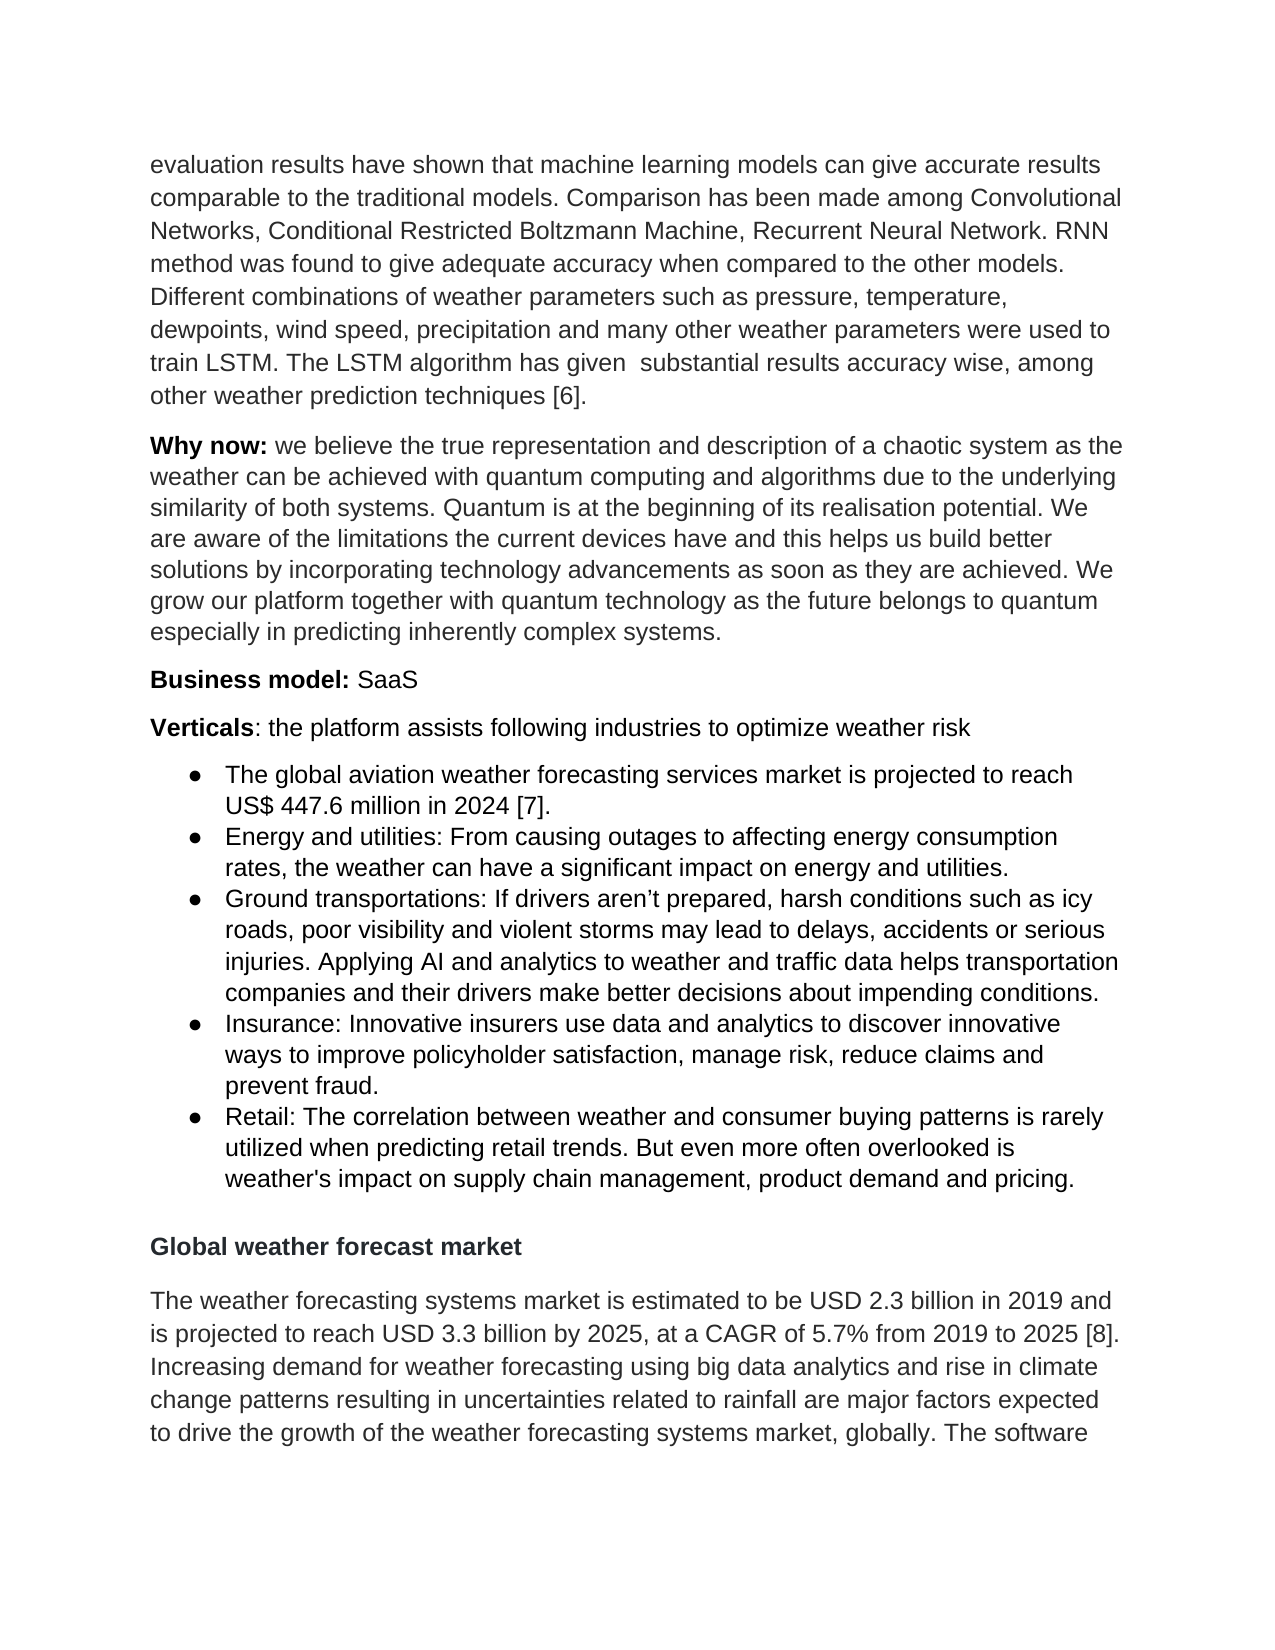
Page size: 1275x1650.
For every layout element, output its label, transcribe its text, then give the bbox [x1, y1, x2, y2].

list Insurance: Innovative insurers use data and analytics to discover innovative ways to improve policyholder satisfaction, manage risk, reduce claims and prevent fraud. [187, 1008, 1125, 1099]
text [150, 150, 1125, 410]
list The global aviation weather forecasting services market is projected to reach US$ 447.6 million in 2024 [7]. [187, 760, 1125, 820]
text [150, 1286, 1125, 1447]
list Retail: The correlation between weather and consumer buying patterns is rarely utilized when predicting retail trends. But even more often overlooked is weather's impact on supply chain management, product demand and pricing. [187, 1102, 1125, 1192]
list Ground transportations: If drivers aren’t prepared, harsh conditions such as icy roads, poor visibility and violent storms may lead to delays, accidents or serious injuries. Applying AI and analytics to weather and traffic data helps transportation companies and their drivers make better decisions about impending conditions. [187, 884, 1125, 1006]
text Verticals: the platform assists following industries to optimize weather risk [150, 712, 1125, 741]
subtitle Global weather forecast market [150, 1232, 1125, 1261]
text Business model: SaaS [150, 665, 1125, 693]
list Energy and utilities: From causing outages to affecting energy consumption rates, the weather can have a significant impact on energy and utilities. [187, 822, 1125, 882]
text Why now: we believe the true representation and description of a chaotic system as the weather can be achieved with quantum computing and algorithms due to the underlying similarity of both systems. Quantum is at the beginning of its realisation potential. We are aware of the limitations the current devices have and this helps us build better solutions by incorporating technology advancements as soon as they are achieved. We grow our platform together with quantum technology as the future belongs to quantum especially in predicting inherently complex systems. [150, 431, 1125, 646]
